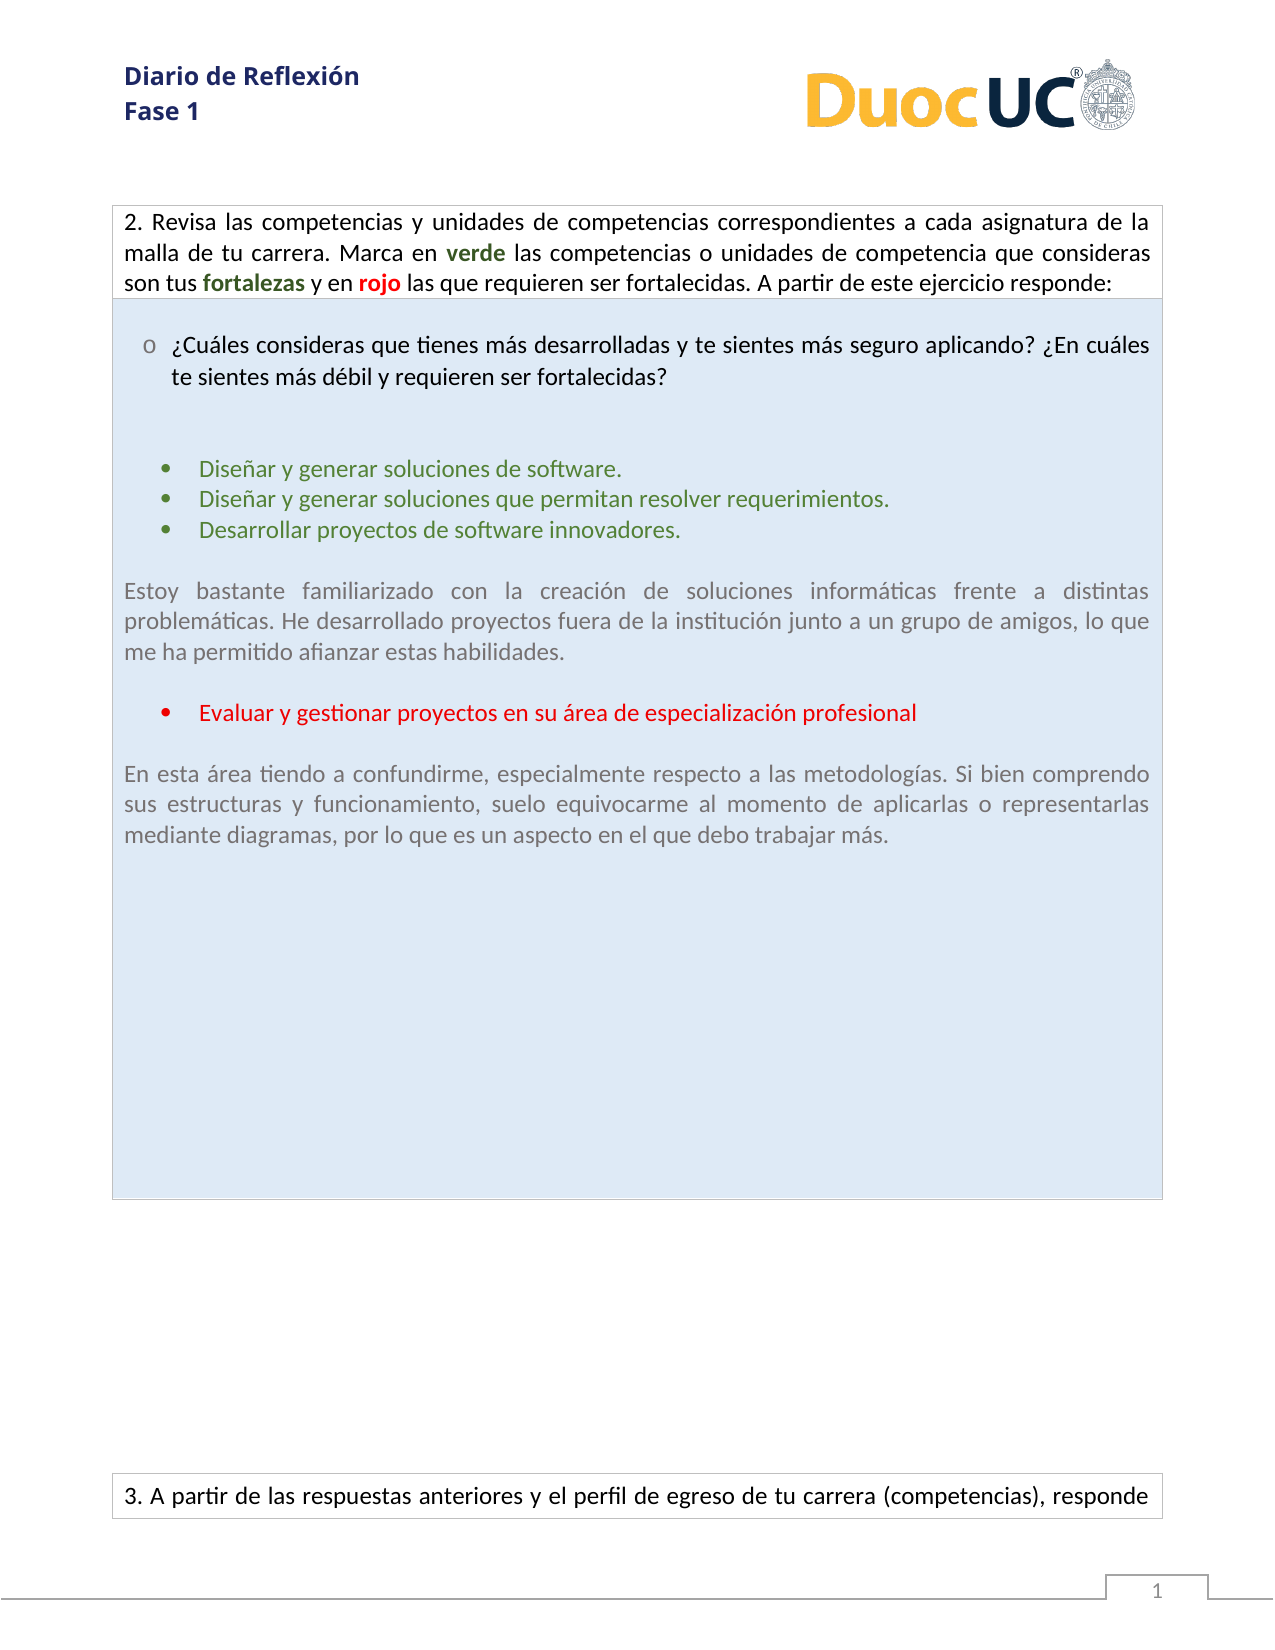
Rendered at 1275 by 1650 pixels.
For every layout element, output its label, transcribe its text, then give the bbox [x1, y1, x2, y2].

picture [807, 59, 1135, 130]
table_header 3. A partir de las respuestas anteriores y el perfil de egreso de tu carrera (competencias), responde las siguientes preguntas: [113, 1474, 1162, 1518]
table_header 2. Revisa las competencias y unidades de competencias correspondientes a cada asignatura de la malla de tu carrera. Marca en verde las competencias o unidades de competencia que consideras son tus fortalezas y en rojo las que requieren ser fortalecidas. A partir de este ejercicio responde: [113, 206, 1162, 298]
table_cell ¿Cuáles consideras que tienes más desarrolladas y te sientes más seguro aplicando? ¿En cuáles te sientes más débil y requieren ser fortalecidas? Diseñar y generar soluciones de software. Diseñar y generar soluciones que permitan resolver requerimientos. Desarrollar proyectos de software innovadores. Estoy bastante familiarizado con la creación de soluciones informáticas frente a distintas problemáticas. He desarrollado proyectos fuera de la institución junto a un grupo de amigos, lo que me ha permitido afianzar estas habilidades. Evaluar y gestionar proyectos en su área de especialización profesional En esta área tiendo a confundirme, especialmente respecto a las metodologías. Si bien comprendo sus estructuras y funcionamiento, suelo equivocarme al momento de aplicarlas o representarlas mediante diagramas, por lo que es un aspecto en el que debo trabajar más. [113, 299, 1162, 1198]
